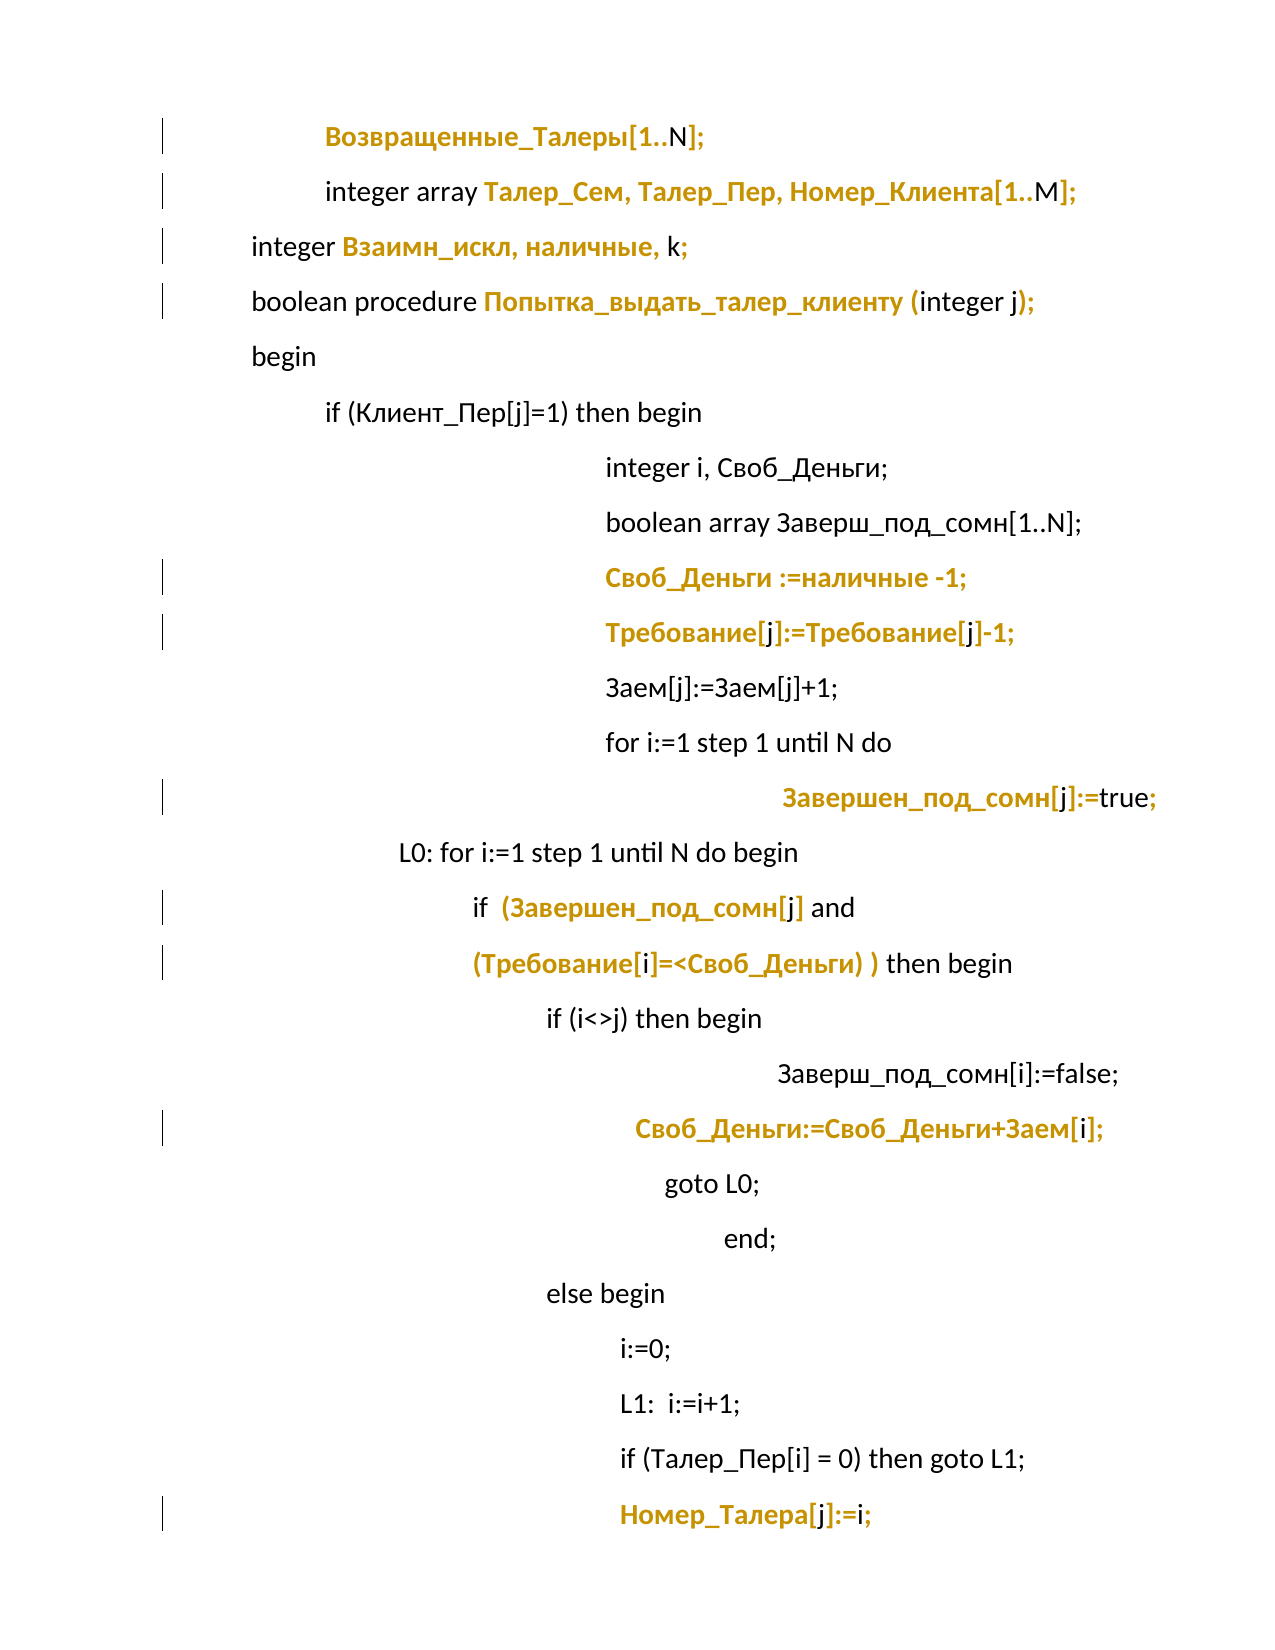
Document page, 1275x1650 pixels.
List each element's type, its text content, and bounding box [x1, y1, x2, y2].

text Номер_Талера[j]:=i; [546, 1496, 1186, 1531]
text else begin [472, 1275, 1186, 1311]
text if (Талер_Пер[i] = 0) then goto L1; [546, 1441, 1186, 1476]
text if (Клиент_Пер[j]=1) then begin [251, 394, 1186, 429]
text Своб_Деньги :=наличные -1; [532, 559, 1186, 594]
text Заверш_под_сомн[i]:=false; [177, 1055, 1186, 1091]
text Своб_Деньги:=Своб_Деньги+Заем[i]; [591, 1110, 1186, 1146]
text if (Завершен_под_сомн[j] and [398, 889, 1186, 925]
text Завершен_под_сомн[j]:=true; [709, 779, 1186, 815]
text for i:=1 step 1 until N do [532, 724, 1186, 760]
text i:=0; [546, 1330, 1186, 1366]
text integer Взаимн_искл, наличные, k; [177, 228, 1186, 264]
text if (i<>j) then begin [546, 1000, 1186, 1035]
text goto L0; [591, 1165, 1186, 1201]
text integer array Талер_Сем, Талер_Пер, Номер_Клиента[1..M]; [251, 173, 1186, 209]
text (Требование[i]=<Своб_Деньги) ) then begin [398, 945, 1186, 980]
text begin [177, 338, 1186, 374]
text boolean array Заверш_под_сомн[1..N]; [532, 504, 1186, 539]
text end; [650, 1220, 1186, 1256]
text Требование[j]:=Требование[j]-1; [532, 614, 1186, 650]
text boolean procedure Попытка_выдать_талер_клиенту (integer j); [177, 283, 1186, 319]
text Заем[j]:=Заем[j]+1; [532, 669, 1186, 705]
text L1: i:=i+1; [546, 1386, 1186, 1421]
text L0: for i:=1 step 1 until N do begin [325, 834, 1186, 870]
text Возвращенные_Талеры[1..N]; [251, 118, 1186, 154]
text integer i, Своб_Деньги; [532, 449, 1186, 484]
